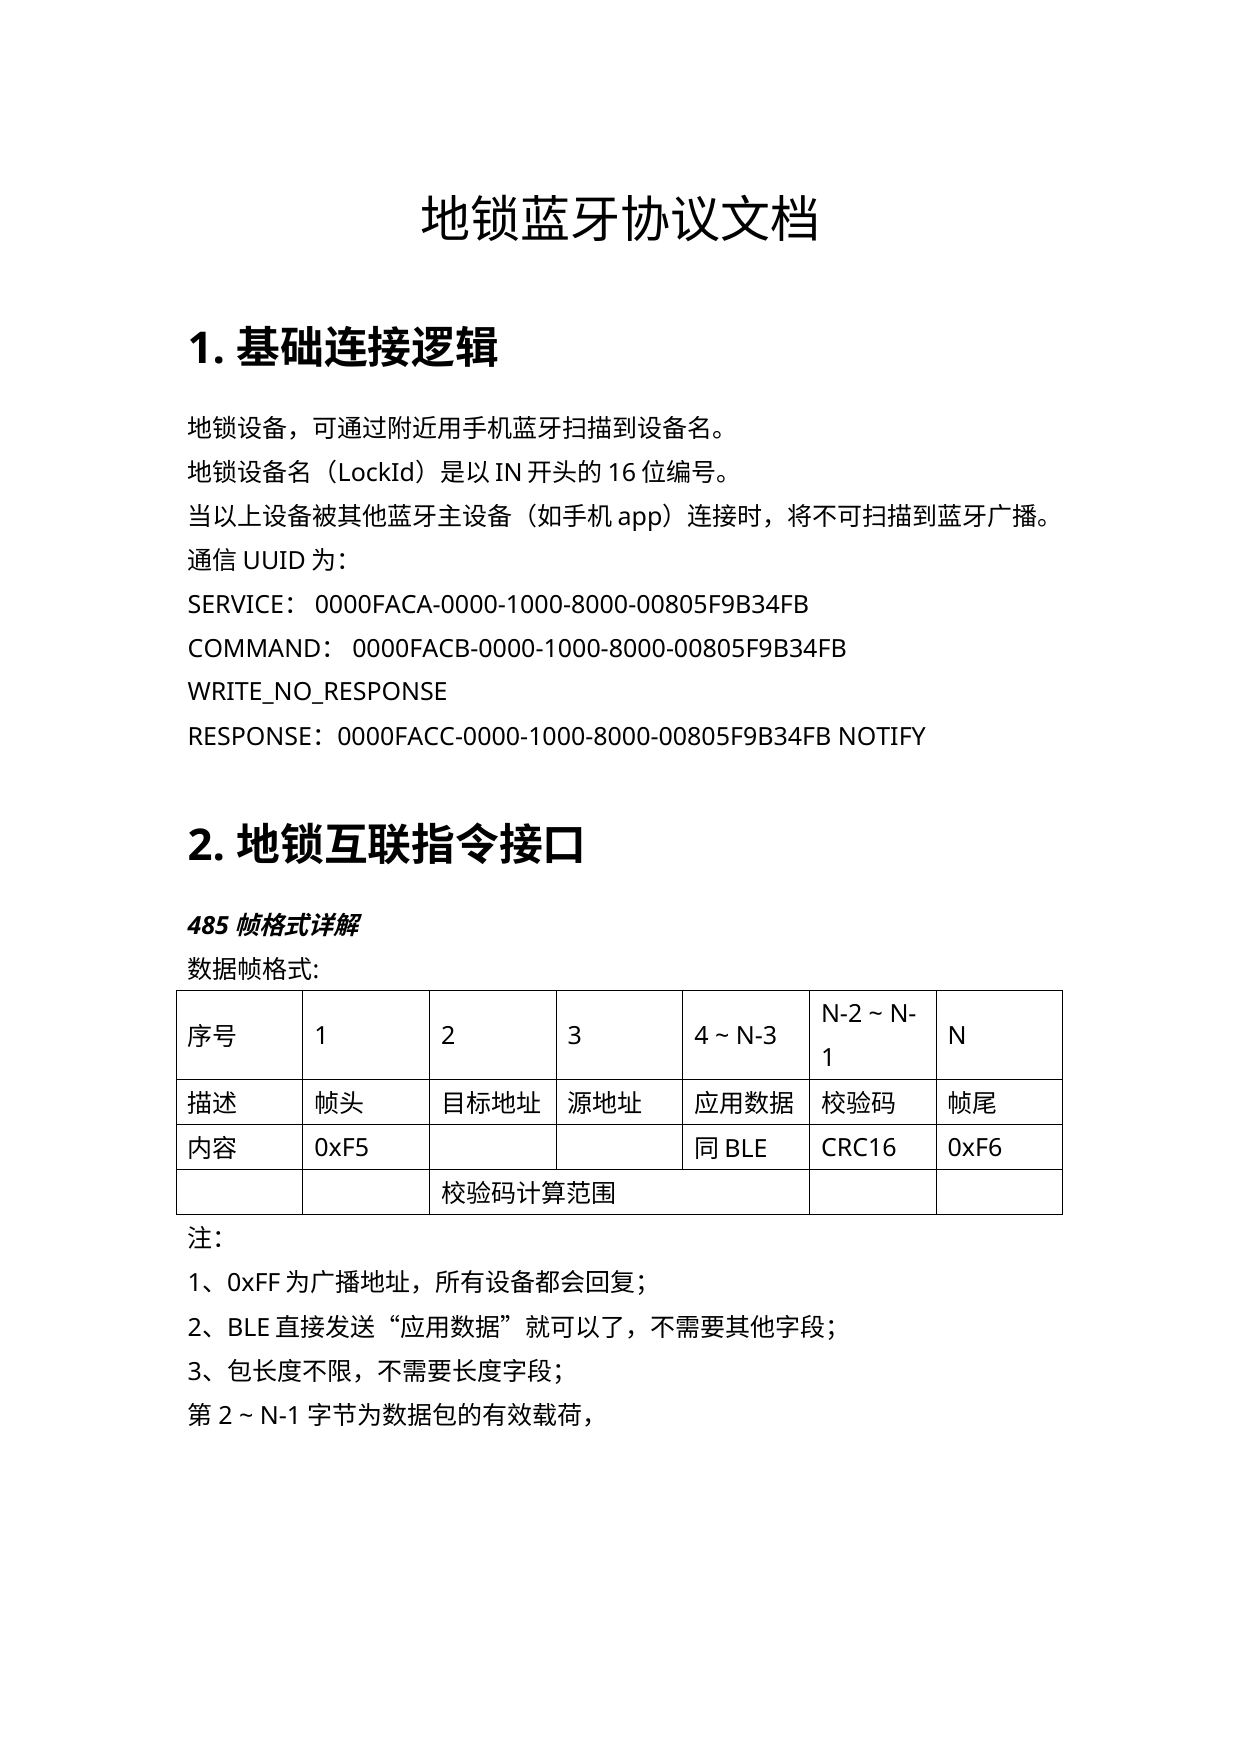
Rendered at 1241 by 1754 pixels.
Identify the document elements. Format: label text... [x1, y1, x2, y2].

text 1. 基础连接逻辑 [187, 301, 1053, 389]
text 数据帧格式: [187, 945, 1053, 989]
text 地锁蓝牙协议文档 [187, 172, 1053, 260]
table_cell 0xF5 [303, 1125, 429, 1169]
table_cell 帧尾 [937, 1080, 1062, 1124]
text 注： [187, 1215, 1053, 1259]
text 当以上设备被其他蓝牙主设备（如手机app）连接时，将不可扫描到蓝牙广播。 [187, 493, 1053, 537]
text COMMAND： 0000FACB-0000-1000-8000-00805F9B34FB WRITE_NO_RESPONSE [187, 625, 1053, 713]
table_cell [303, 1170, 429, 1214]
text 通信UUID为： [187, 537, 1053, 581]
table_header N [937, 991, 1062, 1079]
text 第 2 ~ N-1 字节为数据包的有效载荷， [187, 1391, 1053, 1435]
list 包长度不限，不需要长度字段； [187, 1347, 1053, 1391]
table_cell [430, 1125, 556, 1169]
table_cell 帧头 [303, 1080, 429, 1124]
list 0xFF为广播地址，所有设备都会回复； [187, 1259, 1053, 1303]
table_cell [177, 1170, 302, 1214]
text SERVICE： 0000FACA-0000-1000-8000-00805F9B34FB [187, 581, 1053, 625]
table_cell 源地址 [557, 1080, 682, 1124]
table_header N-2 ~ N-1 [810, 991, 936, 1079]
table_cell 校验码 [810, 1080, 936, 1124]
text RESPONSE：0000FACC-0000-1000-8000-00805F9B34FB NOTIFY [187, 713, 1053, 757]
text 地锁设备名（LockId）是以IN开头的16位编号。 [187, 448, 1053, 493]
text 485帧格式详解 [187, 901, 1053, 945]
table_header 序号 [177, 991, 302, 1079]
table_header 4 ~ N-3 [683, 991, 809, 1079]
table_cell 应用数据 [683, 1080, 809, 1124]
table_cell 内容 [177, 1125, 302, 1169]
table_cell [557, 1125, 682, 1169]
table_cell [937, 1170, 1062, 1214]
table_cell 校验码计算范围 [430, 1170, 809, 1214]
table_header 2 [430, 991, 556, 1079]
table_cell 描述 [177, 1080, 302, 1124]
table_cell 0xF6 [937, 1125, 1062, 1169]
text 2. 地锁互联指令接口 [187, 798, 1053, 886]
table_cell 目标地址 [430, 1080, 556, 1124]
table_cell [810, 1170, 936, 1214]
table_header 3 [557, 991, 682, 1079]
text 地锁设备，可通过附近用手机蓝牙扫描到设备名。 [187, 404, 1053, 448]
list BLE直接发送“应用数据”就可以了，不需要其他字段； [187, 1303, 1053, 1347]
table_header 1 [303, 991, 429, 1079]
table_cell 同BLE [683, 1125, 809, 1169]
table_cell CRC16 [810, 1125, 936, 1169]
